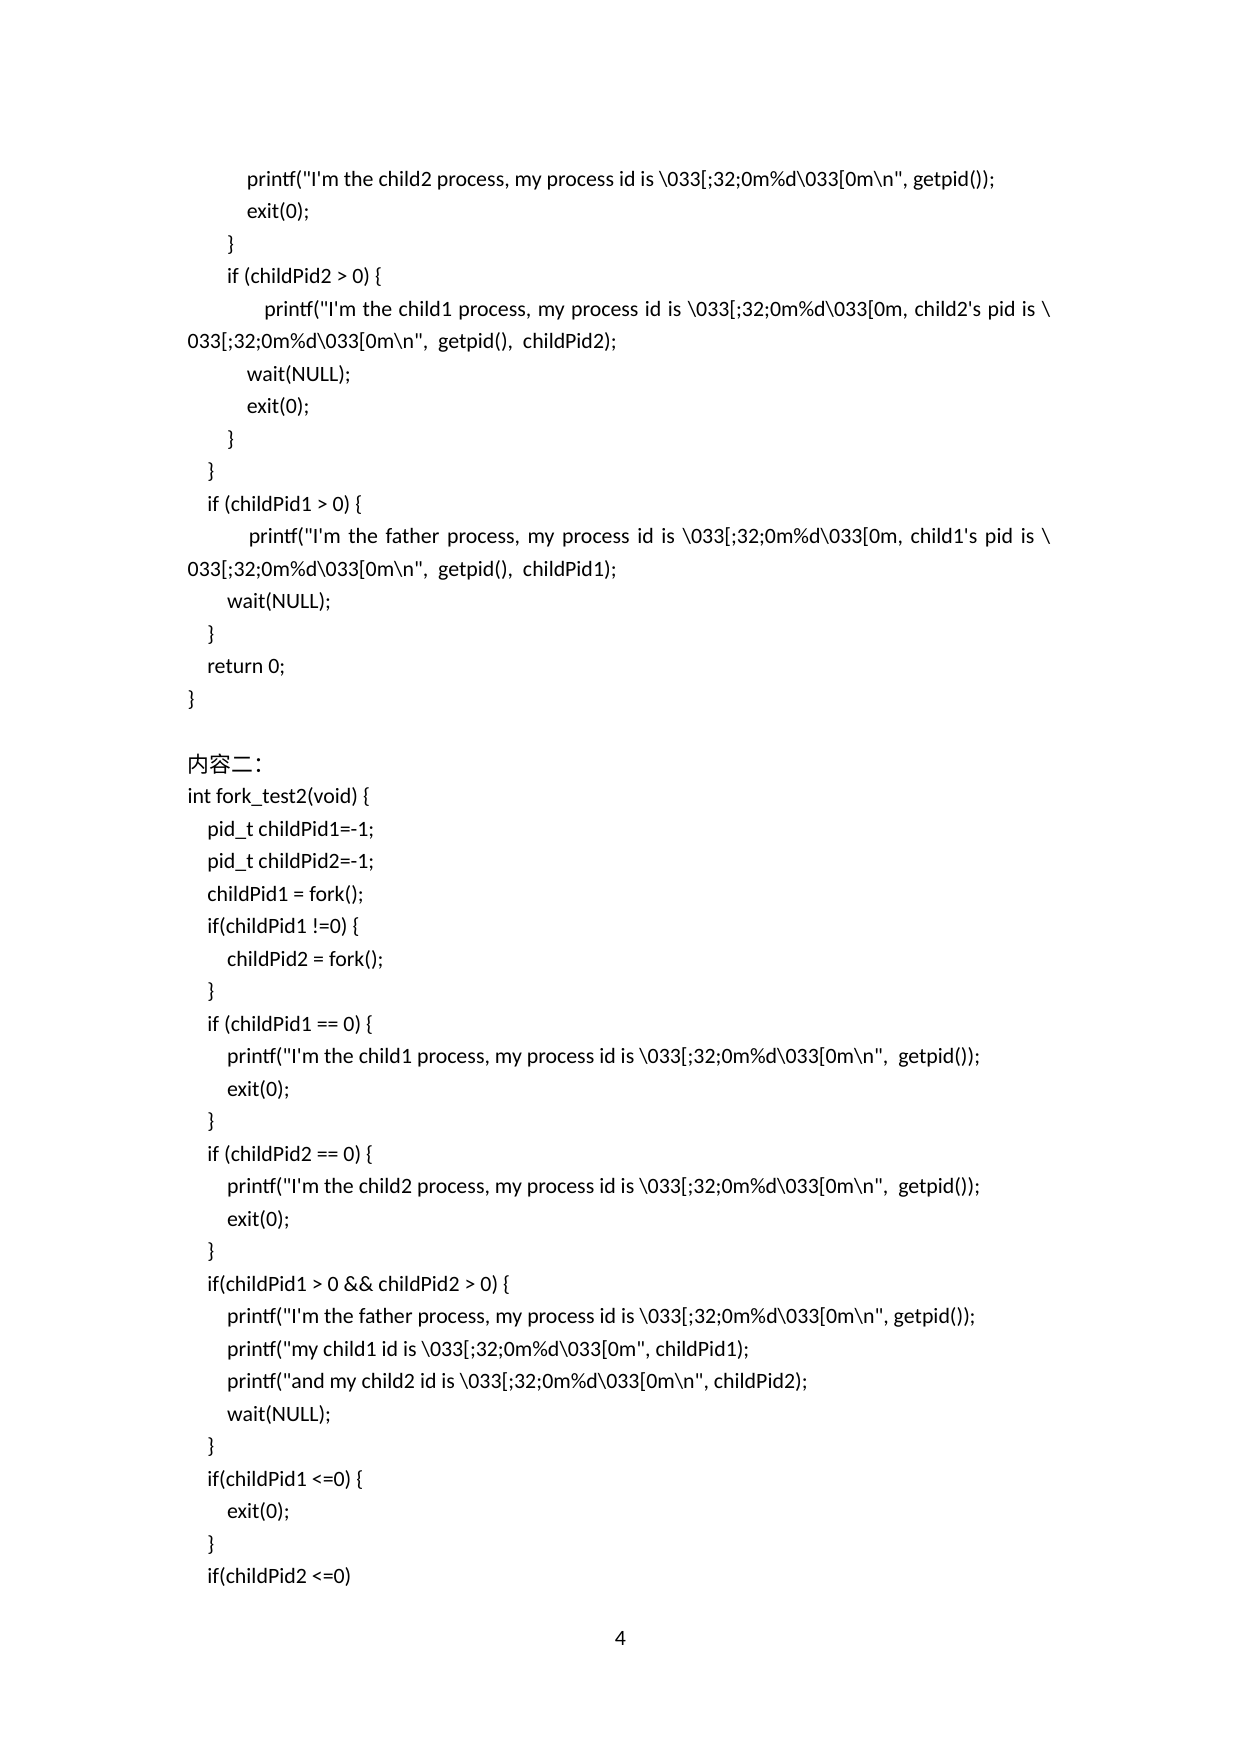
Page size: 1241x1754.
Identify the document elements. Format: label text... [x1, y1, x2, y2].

text } [187, 974, 1053, 1007]
text } [187, 1104, 1053, 1137]
text exit(0); [187, 1072, 1053, 1104]
text wait(NULL); [187, 357, 1053, 389]
text printf("I'm the father process, my process id is \033[;32;0m%d\033[0m\n", getpid()); [187, 1299, 1053, 1332]
text } [187, 227, 1053, 259]
text printf("my child1 id is \033[;32;0m%d\033[0m", childPid1); [187, 1332, 1053, 1364]
text } [187, 1429, 1053, 1462]
text exit(0); [187, 1494, 1053, 1527]
text printf("I'm the child2 process, my process id is \033[;32;0m%d\033[0m\n", getpid()); [187, 162, 1053, 194]
text } [187, 1527, 1053, 1559]
text 内容二： [187, 747, 1053, 779]
text return 0; [187, 649, 1053, 682]
text if (childPid2 > 0) { [187, 259, 1053, 292]
text exit(0); [187, 1202, 1053, 1234]
text printf("I'm the child1 process, my process id is \033[;32;0m%d\033[0m, child2's pid is \033[;32;0m%d\033[0m\n", getpid(), childPid2); [187, 292, 1053, 357]
text wait(NULL); [187, 1397, 1053, 1429]
text if(childPid1 > 0 && childPid2 > 0) { [187, 1267, 1053, 1299]
text printf("I'm the child1 process, my process id is \033[;32;0m%d\033[0m\n", getpid()); [187, 1039, 1053, 1072]
text childPid2 = fork(); [187, 942, 1053, 974]
text } [187, 454, 1053, 487]
text } [187, 422, 1053, 454]
text if(childPid1 !=0) { [187, 909, 1053, 942]
text pid_t childPid1=-1; [187, 812, 1053, 844]
text if (childPid1 == 0) { [187, 1007, 1053, 1039]
text printf("I'm the father process, my process id is \033[;32;0m%d\033[0m, child1's pid is \033[;32;0m%d\033[0m\n", getpid(), childPid1); [187, 519, 1053, 584]
text childPid1 = fork(); [187, 877, 1053, 909]
text if (childPid2 == 0) { [187, 1137, 1053, 1169]
text if(childPid1 <=0) { [187, 1462, 1053, 1494]
text int fork_test2(void) { [187, 779, 1053, 812]
text } [187, 617, 1053, 649]
text exit(0); [187, 389, 1053, 422]
text printf("and my child2 id is \033[;32;0m%d\033[0m\n", childPid2); [187, 1364, 1053, 1397]
text pid_t childPid2=-1; [187, 844, 1053, 877]
text if(childPid2 <=0) [187, 1559, 1053, 1592]
text exit(0); [187, 194, 1053, 227]
text wait(NULL); [187, 584, 1053, 617]
text if (childPid1 > 0) { [187, 487, 1053, 519]
text printf("I'm the child2 process, my process id is \033[;32;0m%d\033[0m\n", getpid()); [187, 1169, 1053, 1202]
text } [187, 682, 1053, 714]
text } [187, 1234, 1053, 1267]
